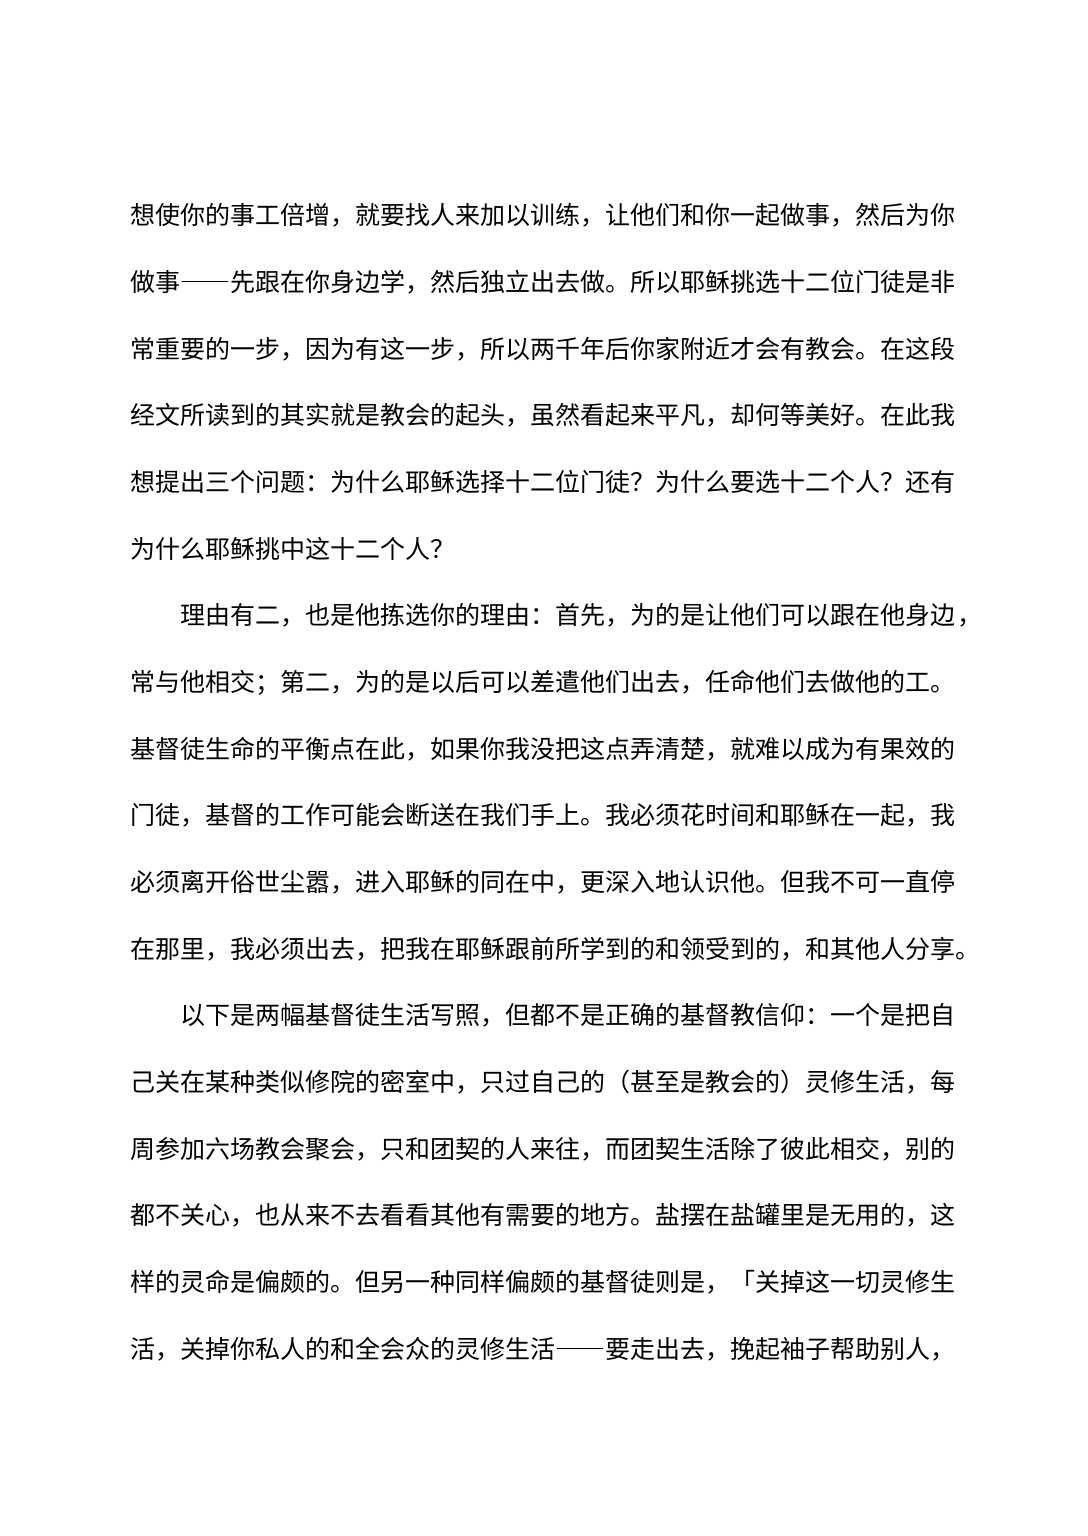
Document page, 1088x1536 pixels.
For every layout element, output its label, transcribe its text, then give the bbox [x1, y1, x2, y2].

text 理由有二，也是他拣选你的理由：首先，为的是让他们可以跟在他身边，常与他相交；第二，为的是以后可以差遣他们出去，任命他们去做他的工。基督徒生命的平衡点在此，如果你我没把这点弄清楚，就难以成为有果效的门徒，基督的工作可能会断送在我们手上。我必须花时间和耶稣在一起，我必须离开俗世尘嚣，进入耶稣的同在中，更深入地认识他。但我不可一直停在那里，我必须出去，把我在耶稣跟前所学到的和领受到的，和其他人分享。 [130, 581, 958, 981]
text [130, 981, 958, 1381]
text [130, 181, 958, 581]
